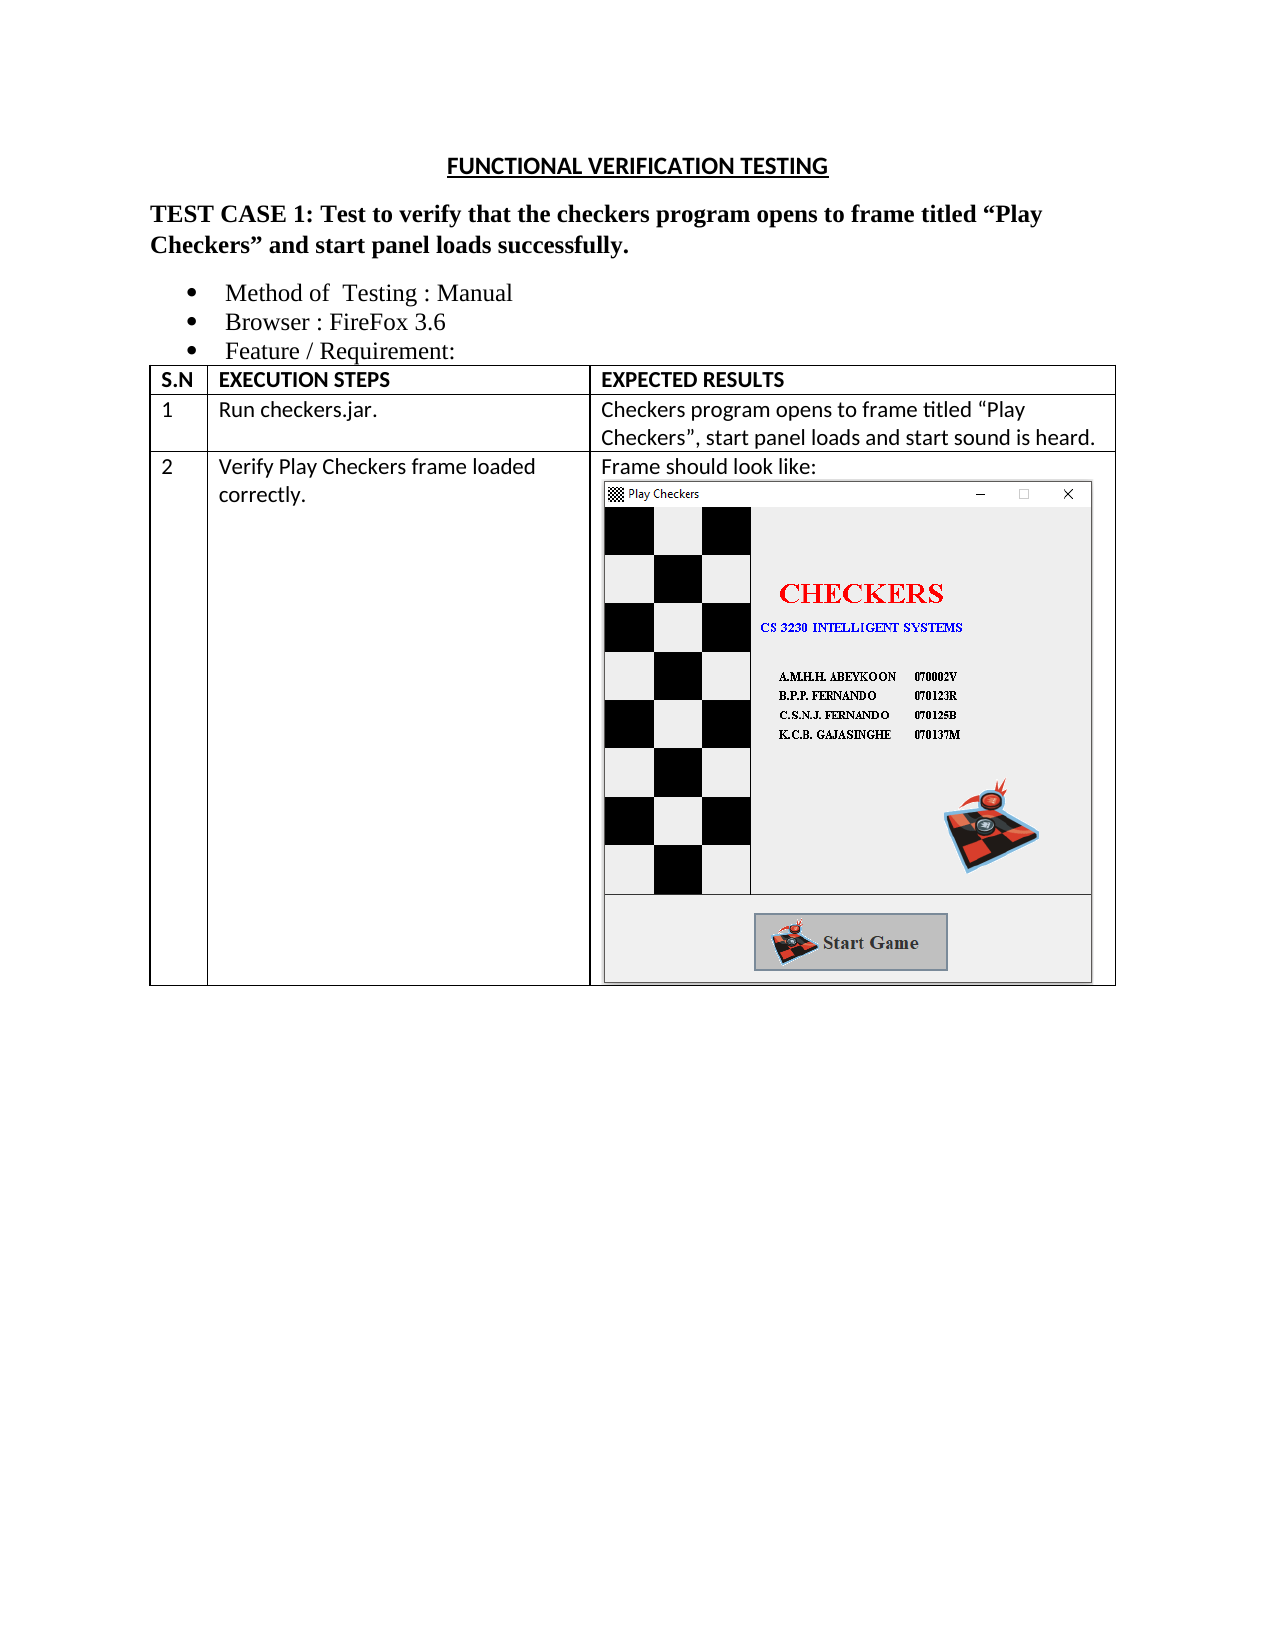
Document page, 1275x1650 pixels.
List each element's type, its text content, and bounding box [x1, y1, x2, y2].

table_cell 1 [151, 395, 207, 451]
list Browser : FireFox 3.6 [187, 307, 1125, 336]
table_cell Checkers program opens to frame titled “Play Checkers”, start panel loads and start sound is heard. [591, 395, 1115, 451]
text FUNCTIONAL VERIFICATION TESTING [150, 150, 1125, 181]
table_cell Frame should look like: [591, 452, 1115, 984]
text TEST CASE 1: Test to verify that the checkers program opens to frame titled “Play Checkers” and start panel loads successfully. [150, 199, 1125, 259]
table_header S.N [151, 366, 207, 394]
table_cell Run checkers.jar. [208, 395, 589, 451]
list Method of Testing : Manual [187, 278, 1125, 307]
list Feature / Requirement: [187, 336, 1125, 364]
table_header EXECUTION STEPS [208, 366, 589, 394]
table_cell Verify Play Checkers frame loaded correctly. [208, 452, 589, 984]
picture [601, 479, 1094, 985]
table_header EXPECTED RESULTS [591, 366, 1115, 394]
table_cell 2 [151, 452, 207, 984]
